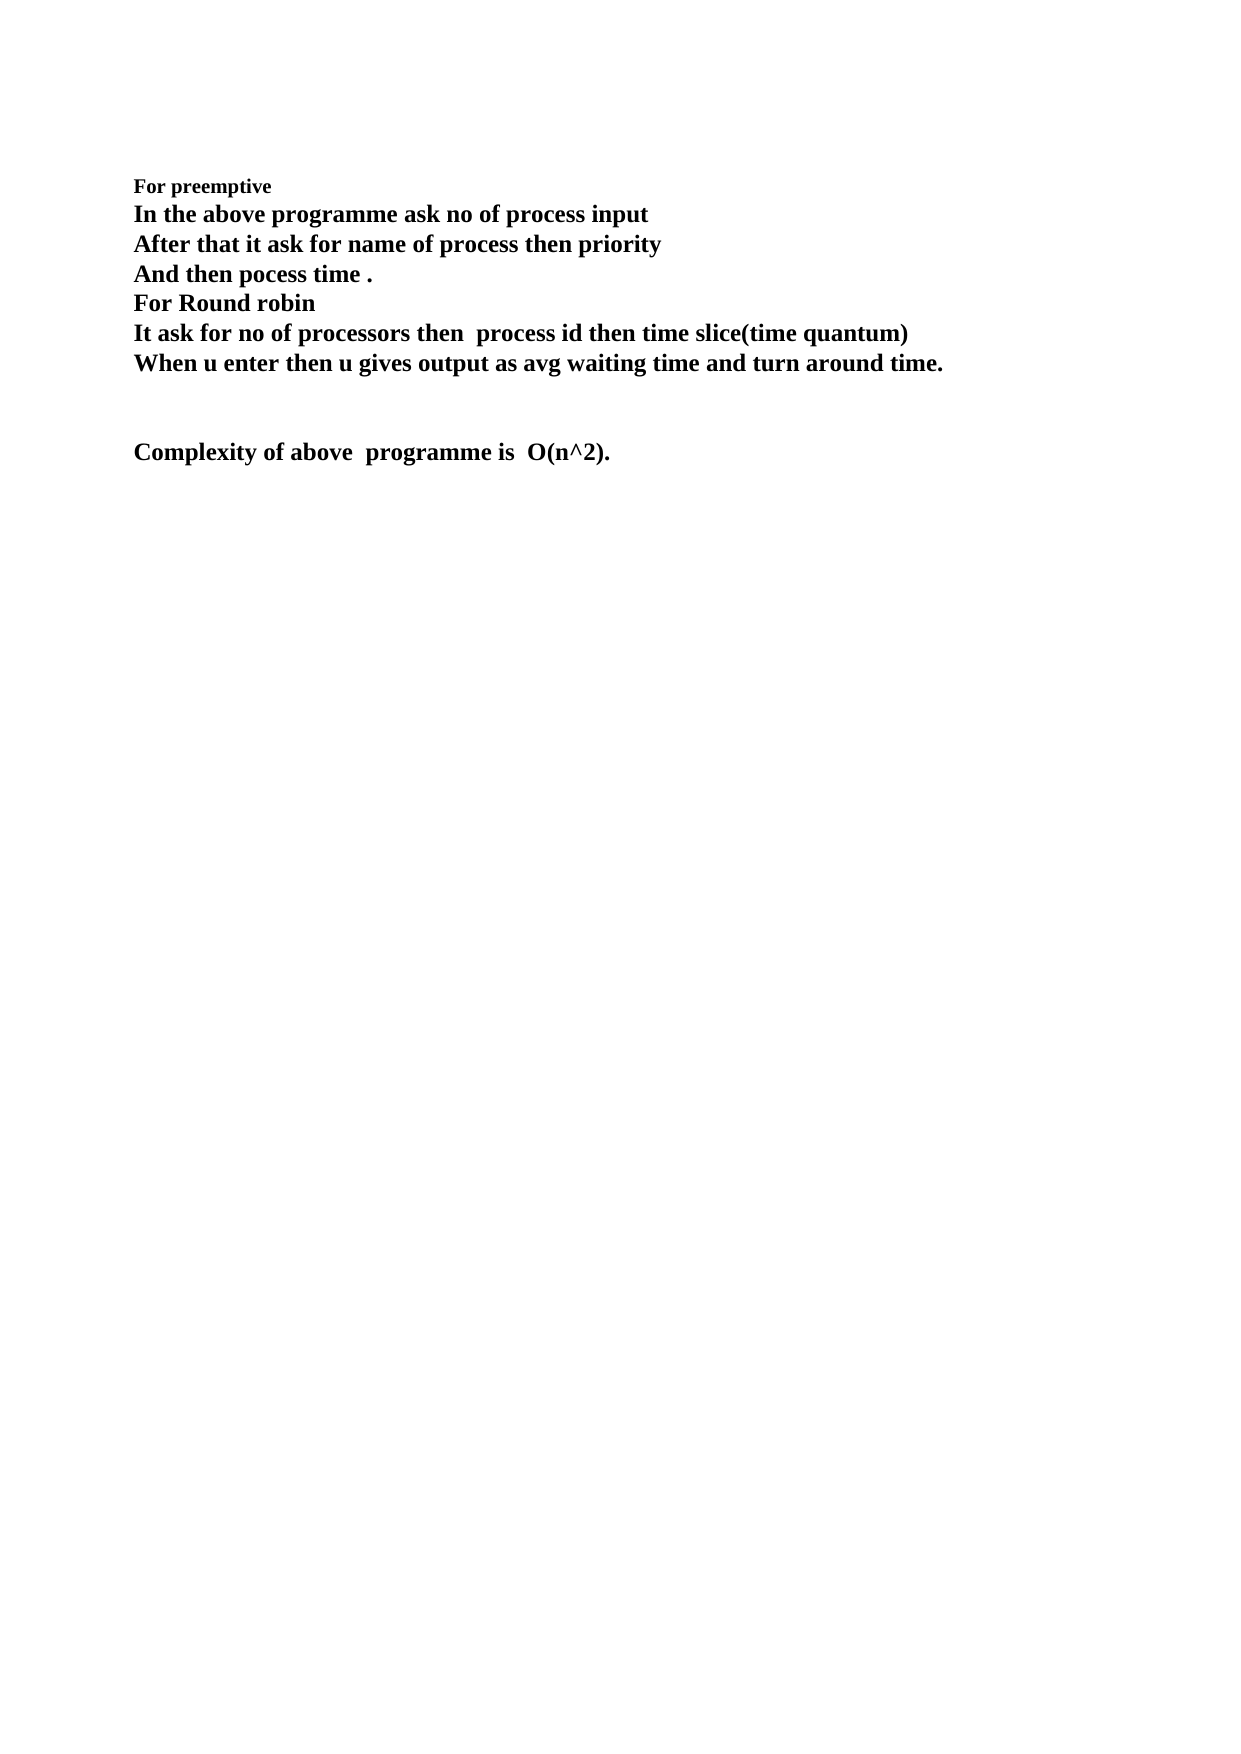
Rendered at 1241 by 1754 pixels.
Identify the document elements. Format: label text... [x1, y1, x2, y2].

text When u enter then u gives output as avg waiting time and turn around time. [133, 348, 1103, 377]
text After that it ask for name of process then priority [133, 229, 1103, 258]
text For Round robin [133, 288, 1103, 317]
text For preemptive [133, 174, 1103, 198]
text Complexity of above programme is O(n^2). [133, 437, 1103, 466]
text It ask for no of processors then process id then time slice(time quantum) [133, 318, 1103, 347]
text And then pocess time . [133, 259, 1103, 287]
text In the above programme ask no of process input [133, 199, 1103, 228]
